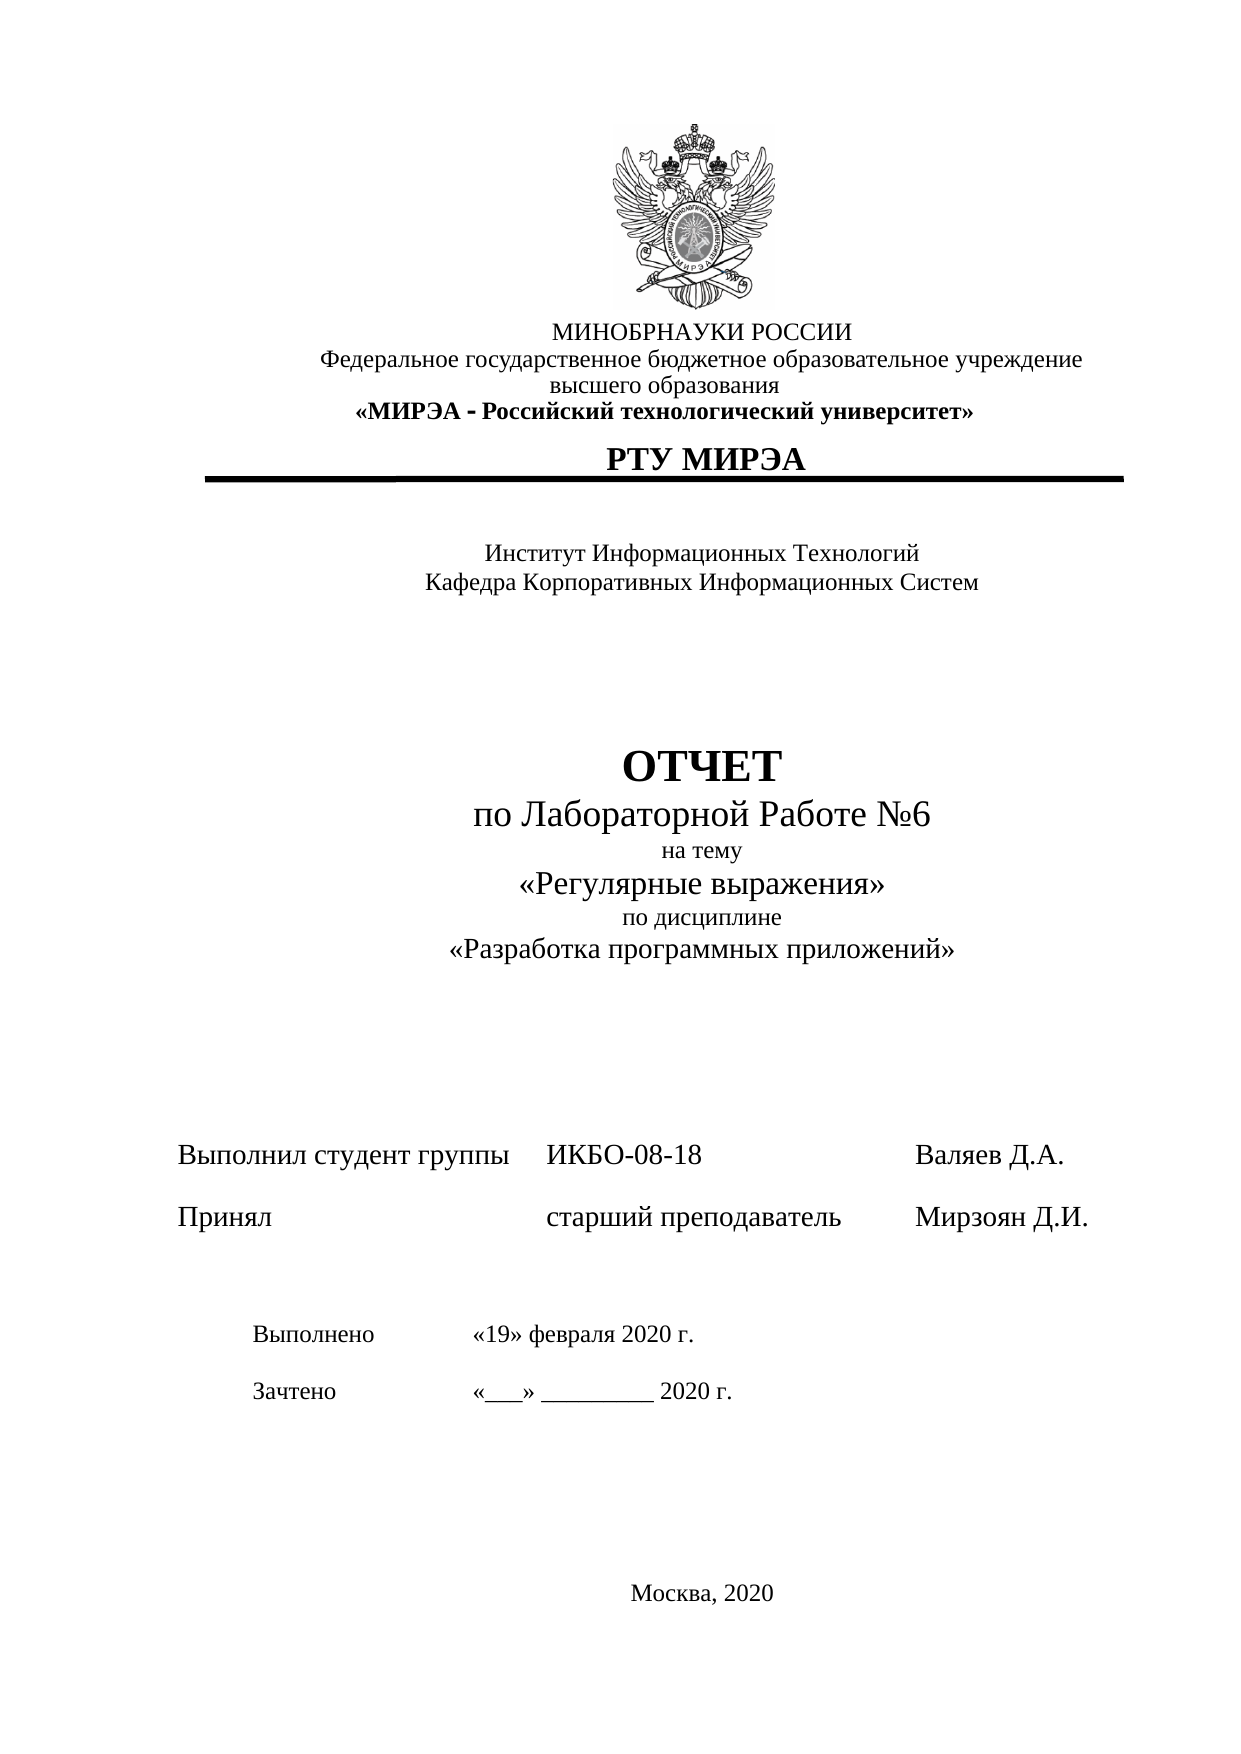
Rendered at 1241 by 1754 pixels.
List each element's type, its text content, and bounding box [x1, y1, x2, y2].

text Институт Информационных Технологий [177, 538, 1152, 567]
text по дисциплине [177, 902, 1152, 931]
text ОТЧЕТ [177, 739, 1152, 792]
text «Регулярные выражения» [177, 864, 1152, 902]
text по Лабораторной Работе №6 [177, 792, 1152, 835]
text Выполнено «19» февраля 2020 г. [177, 1319, 1152, 1348]
table_cell Федеральное государственное бюджетное образовательное учреждение высшего образования «МИРЭА Российский технологический университет» РТУ МИРЭА [177, 347, 1152, 509]
text Москва, 2020 [177, 1578, 1152, 1606]
text на тему [177, 835, 1152, 864]
text Принял старший преподаватель Мирзоян Д.И. [177, 1199, 1152, 1233]
text Кафедра Корпоративных Информационных Систем [177, 567, 1152, 595]
text Выполнил студент группы ИКБО-08-18 Валяев Д.А. [177, 1137, 1152, 1170]
text «Разработка программных приложений» [177, 931, 1152, 964]
picture [612, 124, 775, 310]
text Зачтено «___» _________ 2020 г. [177, 1376, 1152, 1405]
table_header МИНОБРНАУКИ РОССИИ [177, 118, 1152, 347]
